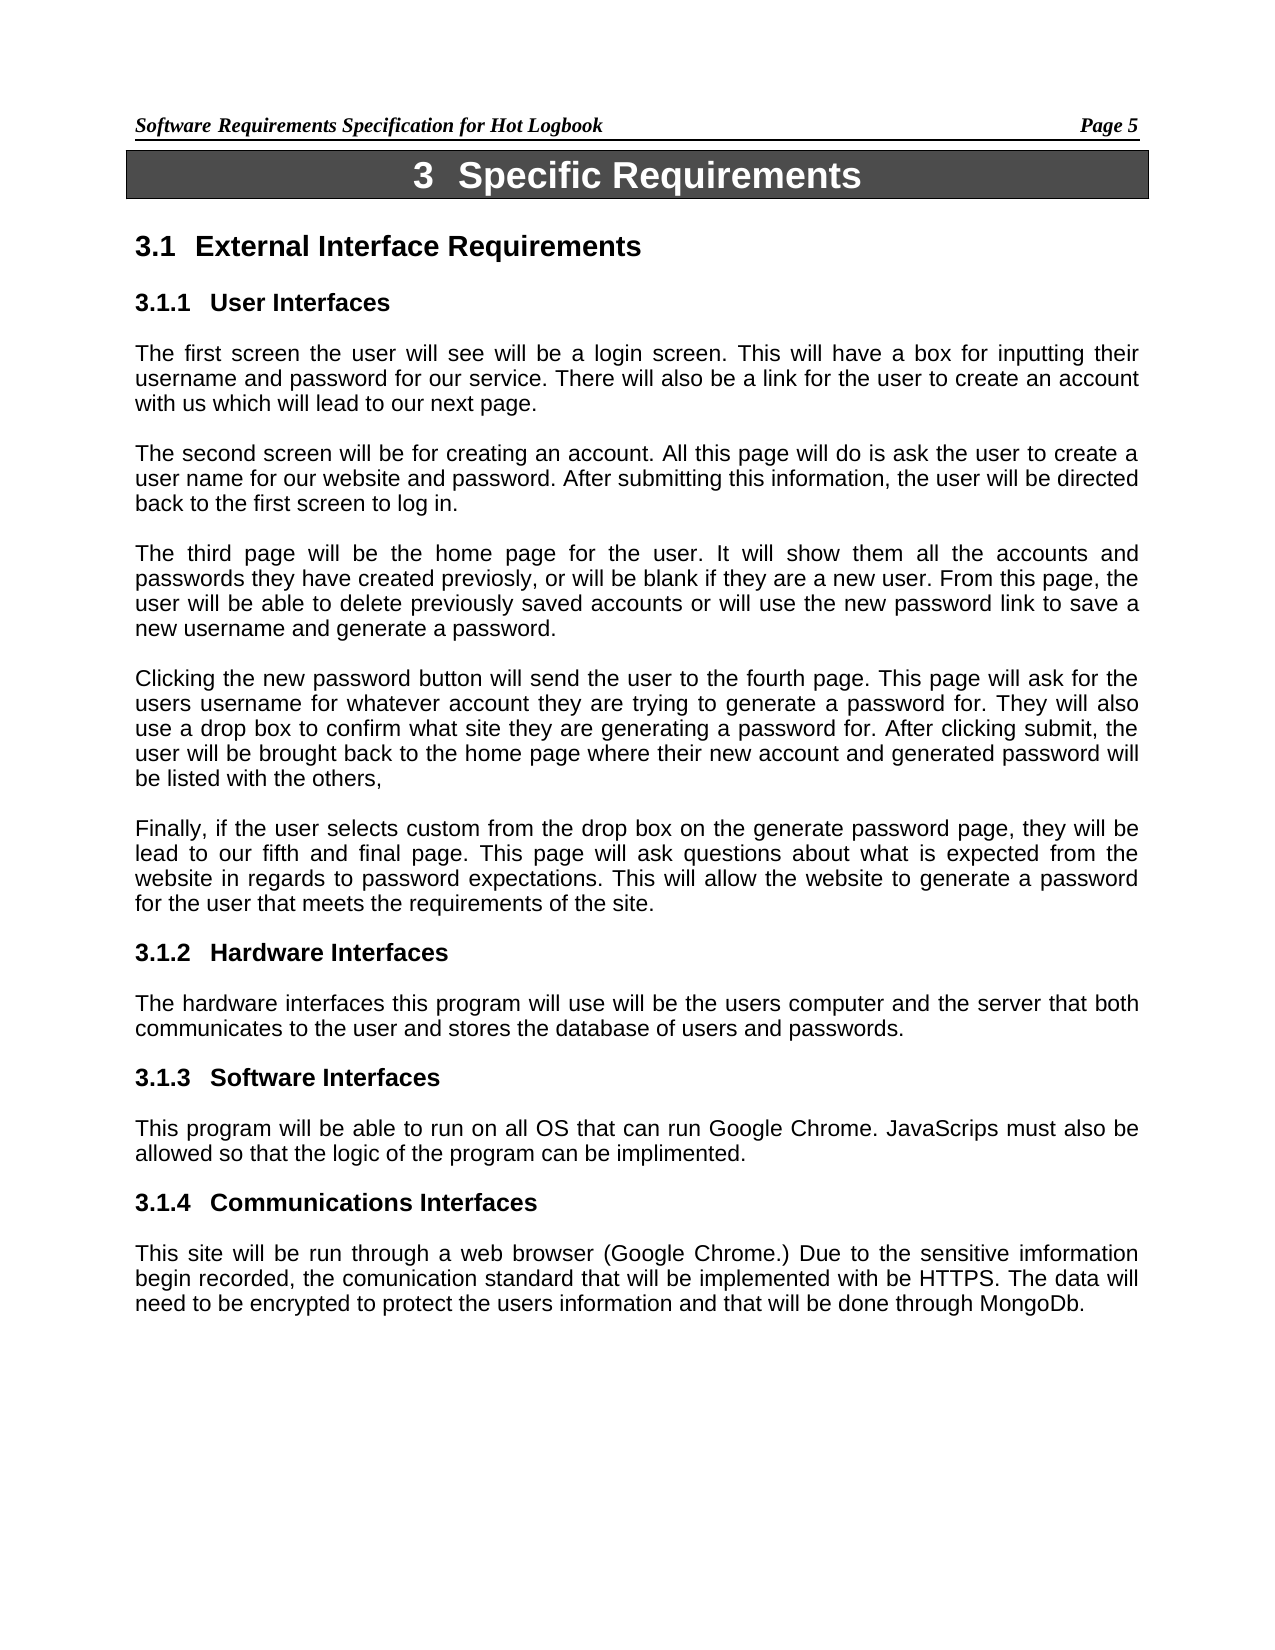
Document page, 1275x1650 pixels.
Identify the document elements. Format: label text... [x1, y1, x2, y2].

subtitle Communications Interfaces [135, 1191, 1140, 1216]
text The first screen the user will see will be a login screen. This will have a box for inputting their username and password for our service. There will also be a link for the user to create an account with us which will lead to our next page. [135, 341, 1140, 416]
subtitle External Interface Requirements [135, 228, 1140, 262]
text The second screen will be for creating an account. All this page will do is ask the user to create a user name for our website and password. After submitting this information, the user will be directed back to the first screen to log in. [135, 441, 1140, 516]
subtitle Hardware Interfaces [135, 941, 1140, 966]
text Clicking the new password button will send the user to the fourth page. This page will ask for the users username for whatever account they are trying to generate a password for. They will also use a drop box to confirm what site they are generating a password for. After clicking submit, the user will be brought back to the home page where their new account and generated password will be listed with the others, [135, 666, 1140, 791]
text The hardware interfaces this program will use will be the users computer and the server that both communicates to the user and stores the database of users and passwords. [135, 991, 1140, 1041]
text This site will be run through a web browser (Google Chrome.) Due to the sensitive imformation begin recorded, the comunication standard that will be implemented with be HTTPS. The data will need to be encrypted to protect the users information and that will be done through MongoDb. [135, 1241, 1140, 1316]
text Finally, if the user selects custom from the drop box on the generate password page, they will be lead to our fifth and final page. This page will ask questions about what is expected from the website in regards to password expectations. This will allow the website to generate a password for the user that meets the requirements of the site. [135, 816, 1140, 916]
subtitle Software Interfaces [135, 1066, 1140, 1091]
text This program will be able to run on all OS that can run Google Chrome. JavaScrips must also be allowed so that the logic of the program can be implimented. [135, 1116, 1140, 1166]
subtitle Specific Requirements [127, 151, 1148, 198]
subtitle User Interfaces [135, 291, 1140, 316]
text The third page will be the home page for the user. It will show them all the accounts and passwords they have created previosly, or will be blank if they are a new user. From this page, the user will be able to delete previously saved accounts or will use the new password link to save a new username and generate a password. [135, 541, 1140, 641]
